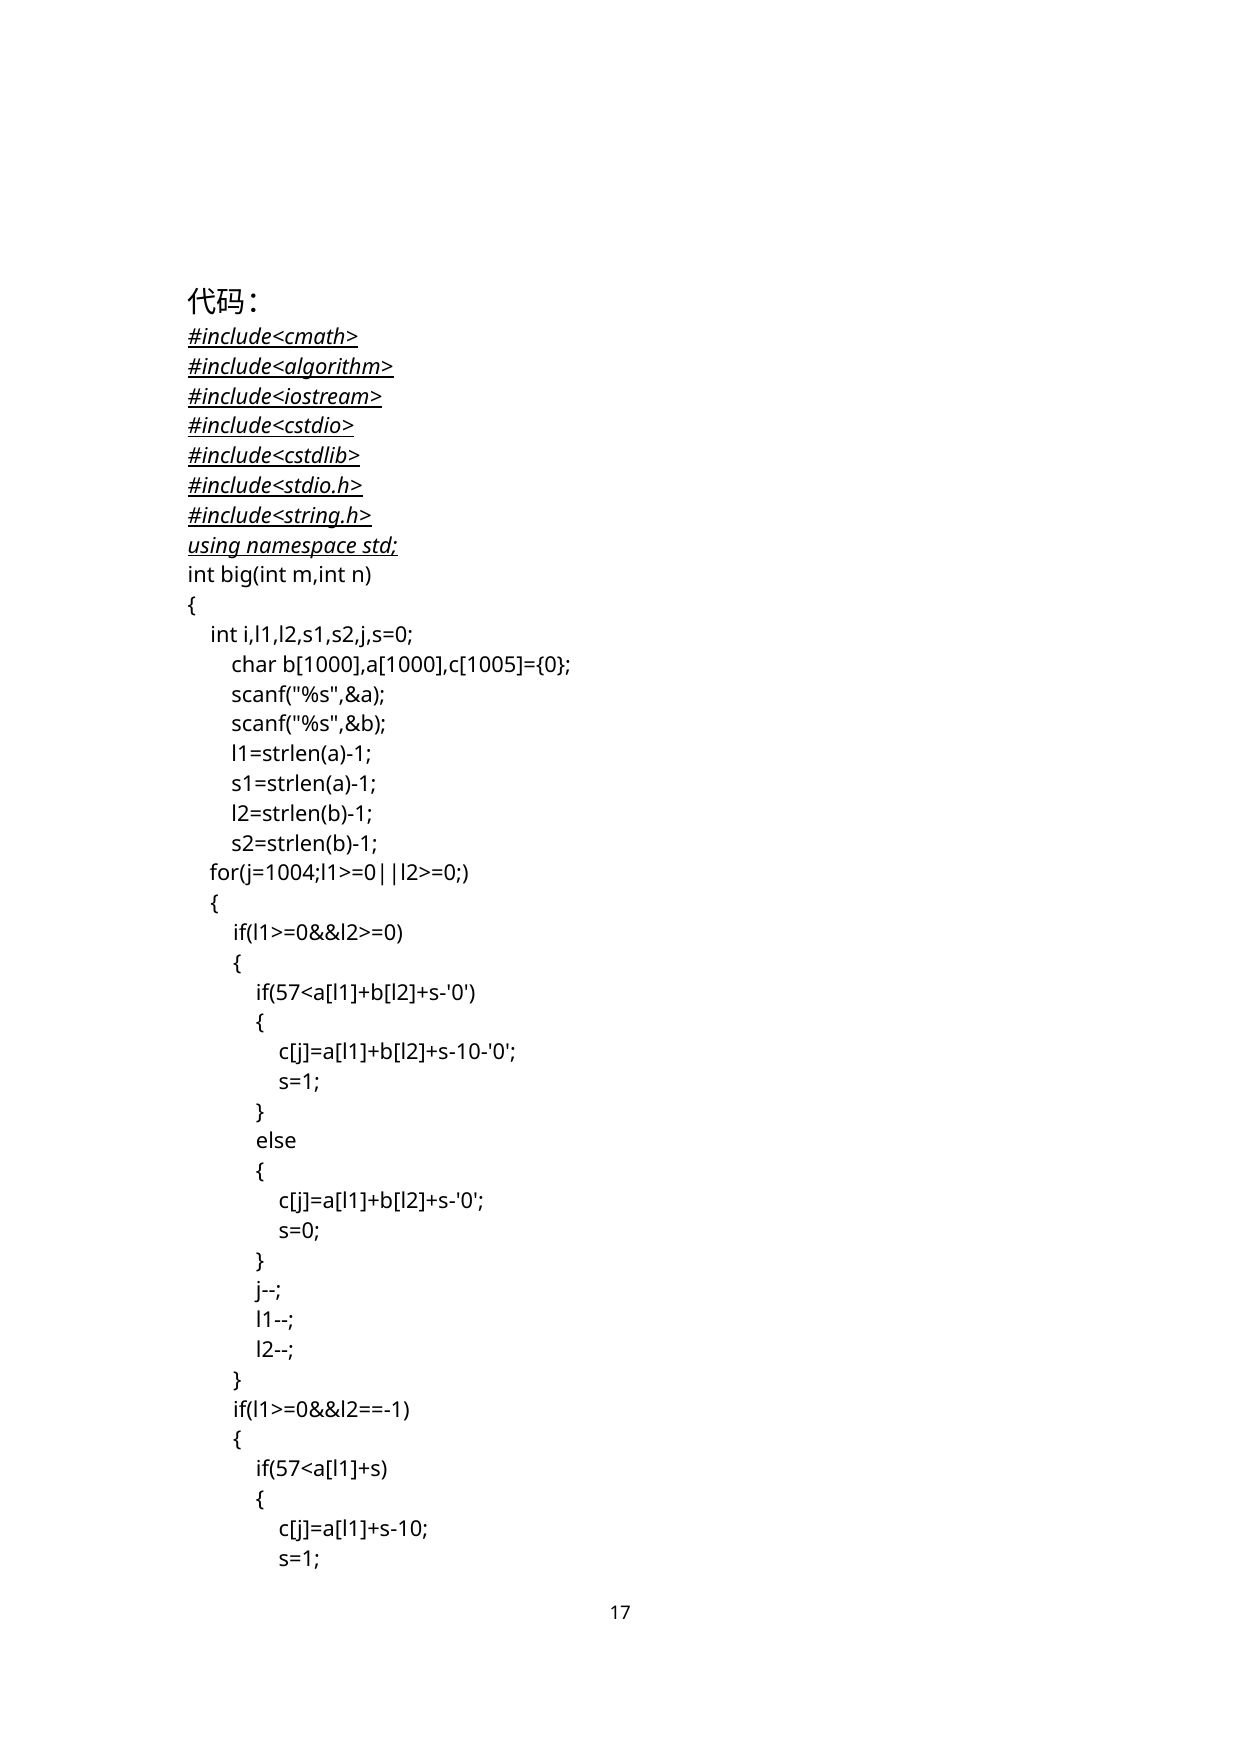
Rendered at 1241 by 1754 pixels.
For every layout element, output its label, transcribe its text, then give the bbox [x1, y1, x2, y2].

text l2=strlen(b)-1; [187, 798, 1053, 828]
text { [187, 1006, 1053, 1036]
text #include<cstdio> [187, 411, 1053, 440]
text using namespace std; [187, 530, 1053, 559]
text s2=strlen(b)-1; [187, 828, 1053, 857]
text l1--; [187, 1304, 1053, 1334]
text s=1; [187, 1066, 1053, 1096]
text if(l1>=0&&l2>=0) [187, 917, 1053, 947]
text char b[1000],a[1000],c[1005]={0}; [187, 649, 1053, 679]
text for(j=1004;l1>=0||l2>=0;) [187, 857, 1053, 887]
text { [187, 947, 1053, 977]
text s=0; [187, 1215, 1053, 1245]
text #include<cmath> [187, 321, 1053, 351]
text } [187, 1364, 1053, 1394]
text { [187, 887, 1053, 917]
text { [187, 1423, 1053, 1453]
text int i,l1,l2,s1,s2,j,s=0; [187, 619, 1053, 649]
text #include<iostream> [187, 381, 1053, 411]
text } [187, 1096, 1053, 1126]
text #include<string.h> [187, 500, 1053, 530]
text { [187, 1155, 1053, 1185]
text c[j]=a[l1]+b[l2]+s-'0'; [187, 1185, 1053, 1215]
text 代码： [187, 279, 1053, 321]
text else [187, 1126, 1053, 1155]
text scanf("%s",&b); [187, 708, 1053, 738]
text #include<cstdlib> [187, 440, 1053, 470]
text if(l1>=0&&l2==-1) [187, 1394, 1053, 1423]
text s1=strlen(a)-1; [187, 768, 1053, 798]
text scanf("%s",&a); [187, 679, 1053, 708]
text l2--; [187, 1334, 1053, 1364]
text c[j]=a[l1]+s-10; [187, 1513, 1053, 1543]
text #include<stdio.h> [187, 470, 1053, 500]
text if(57<a[l1]+s) [187, 1453, 1053, 1483]
text s=1; [187, 1543, 1053, 1572]
text if(57<a[l1]+b[l2]+s-'0') [187, 977, 1053, 1006]
text { [187, 1483, 1053, 1513]
text int big(int m,int n) [187, 559, 1053, 589]
text { [187, 589, 1053, 619]
text j--; [187, 1274, 1053, 1304]
text } [187, 1245, 1053, 1274]
text #include<algorithm> [187, 351, 1053, 381]
text l1=strlen(a)-1; [187, 738, 1053, 768]
text c[j]=a[l1]+b[l2]+s-10-'0'; [187, 1036, 1053, 1066]
